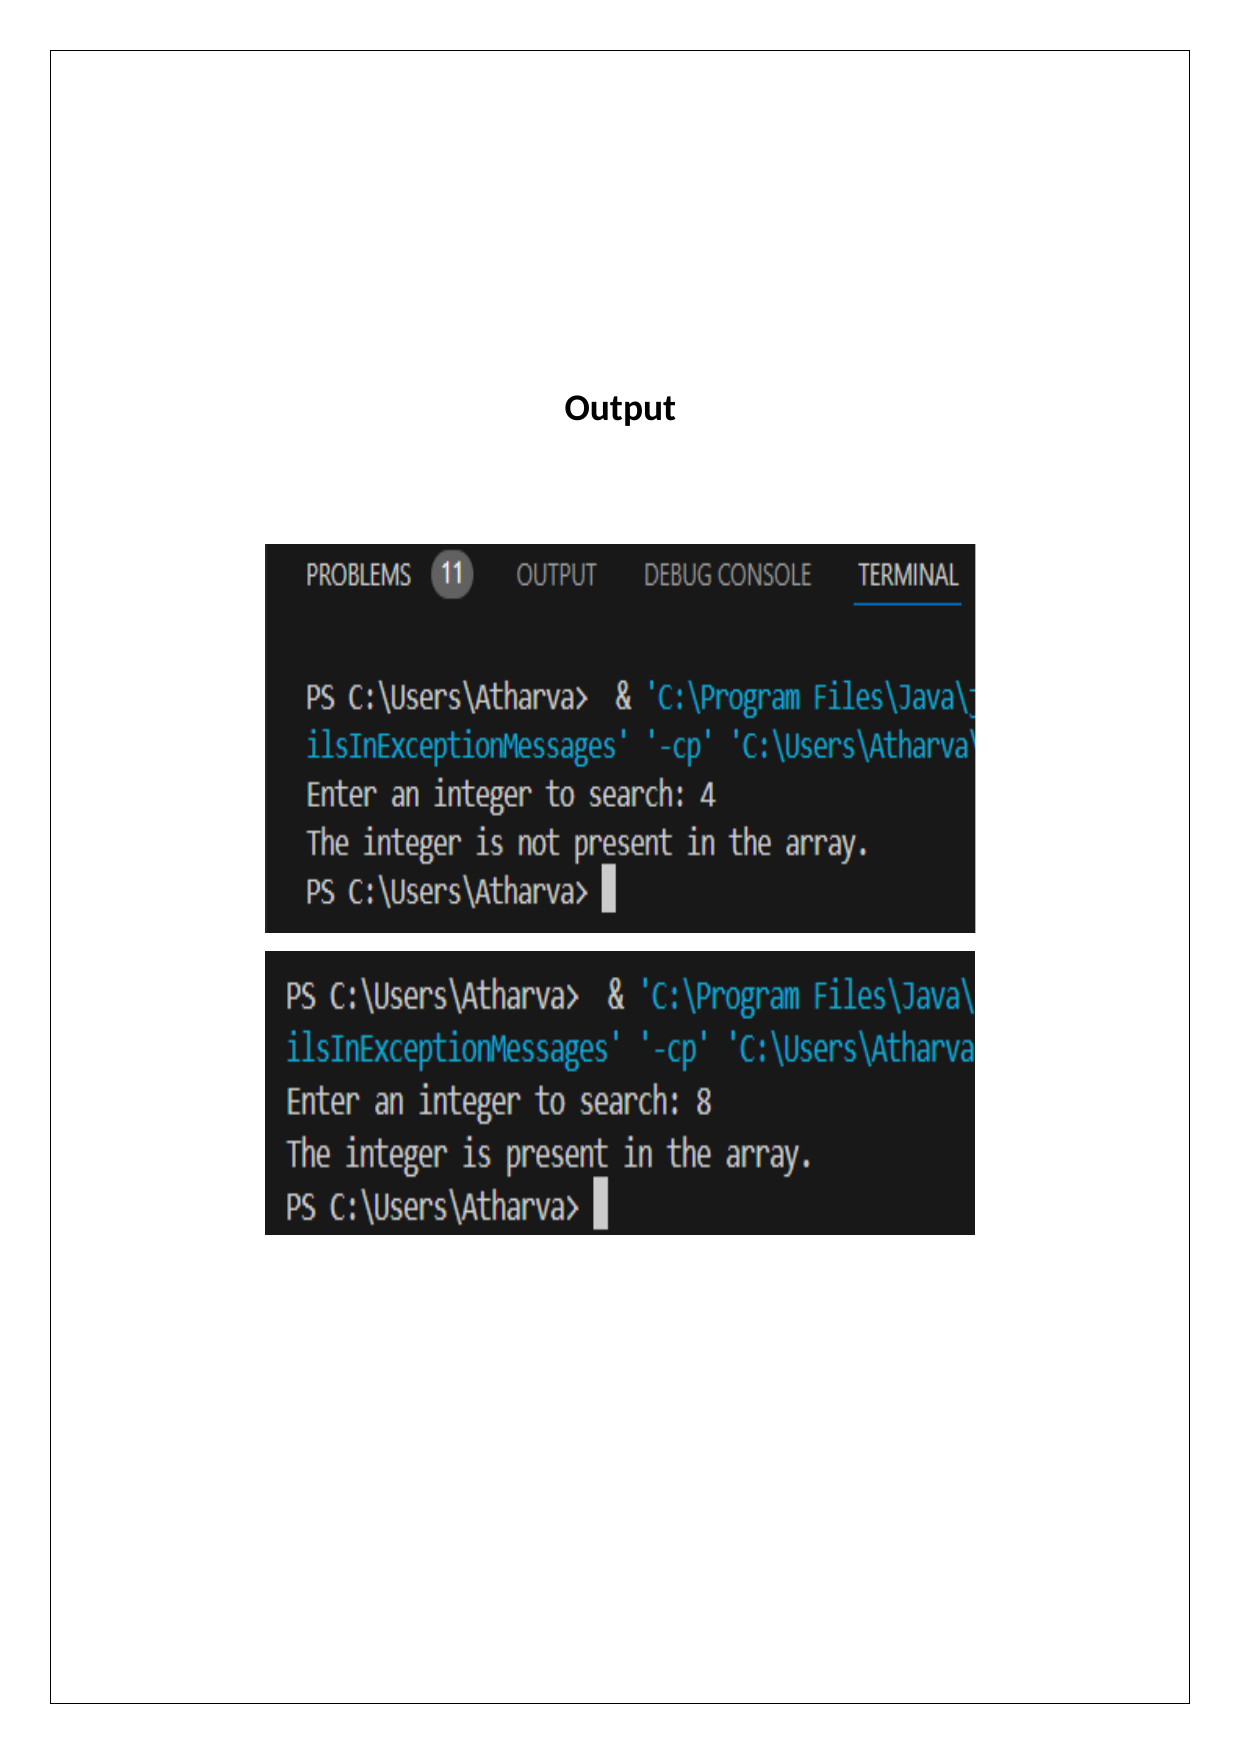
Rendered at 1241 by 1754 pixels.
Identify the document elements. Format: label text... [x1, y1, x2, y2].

text Output [150, 384, 1090, 430]
picture [265, 951, 975, 1235]
picture [265, 544, 976, 933]
